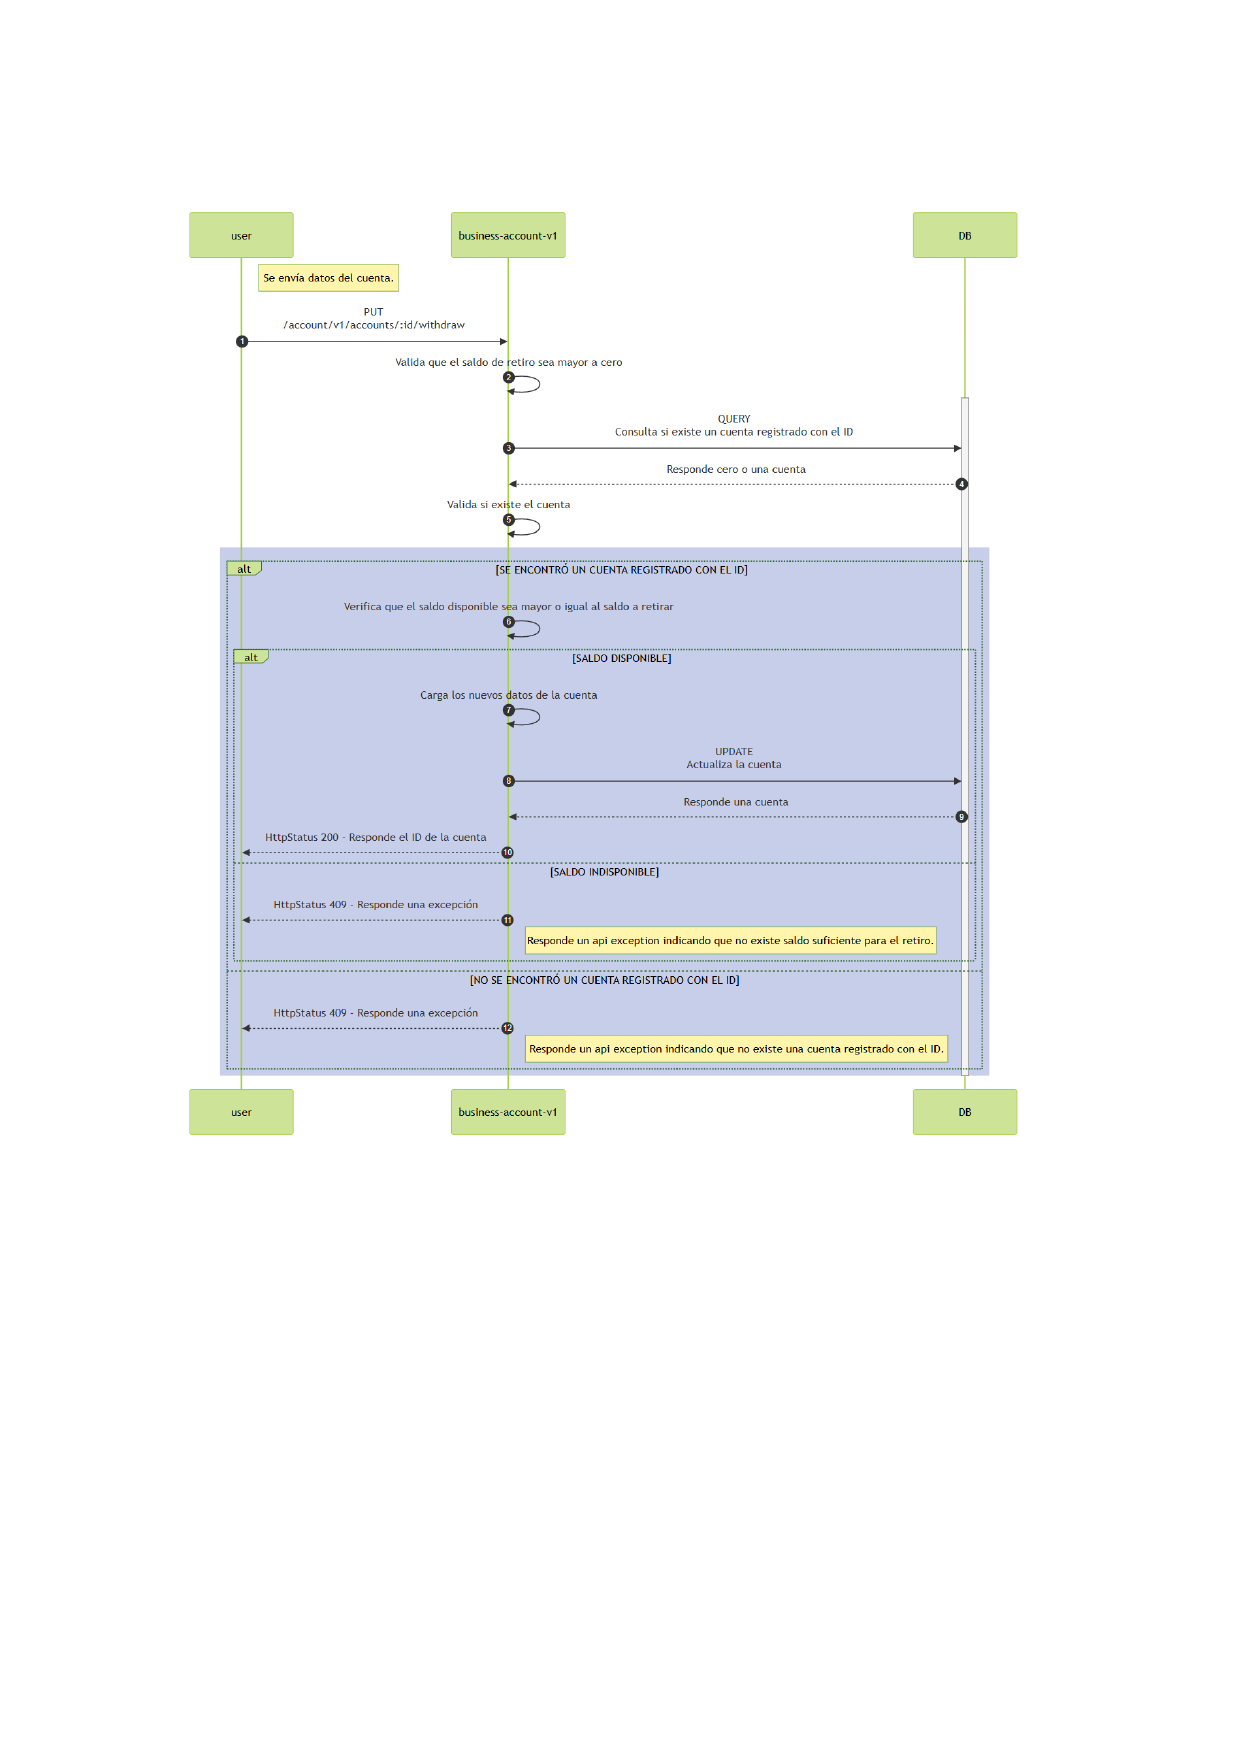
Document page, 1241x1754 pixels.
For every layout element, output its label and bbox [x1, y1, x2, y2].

picture [177, 203, 1063, 1142]
